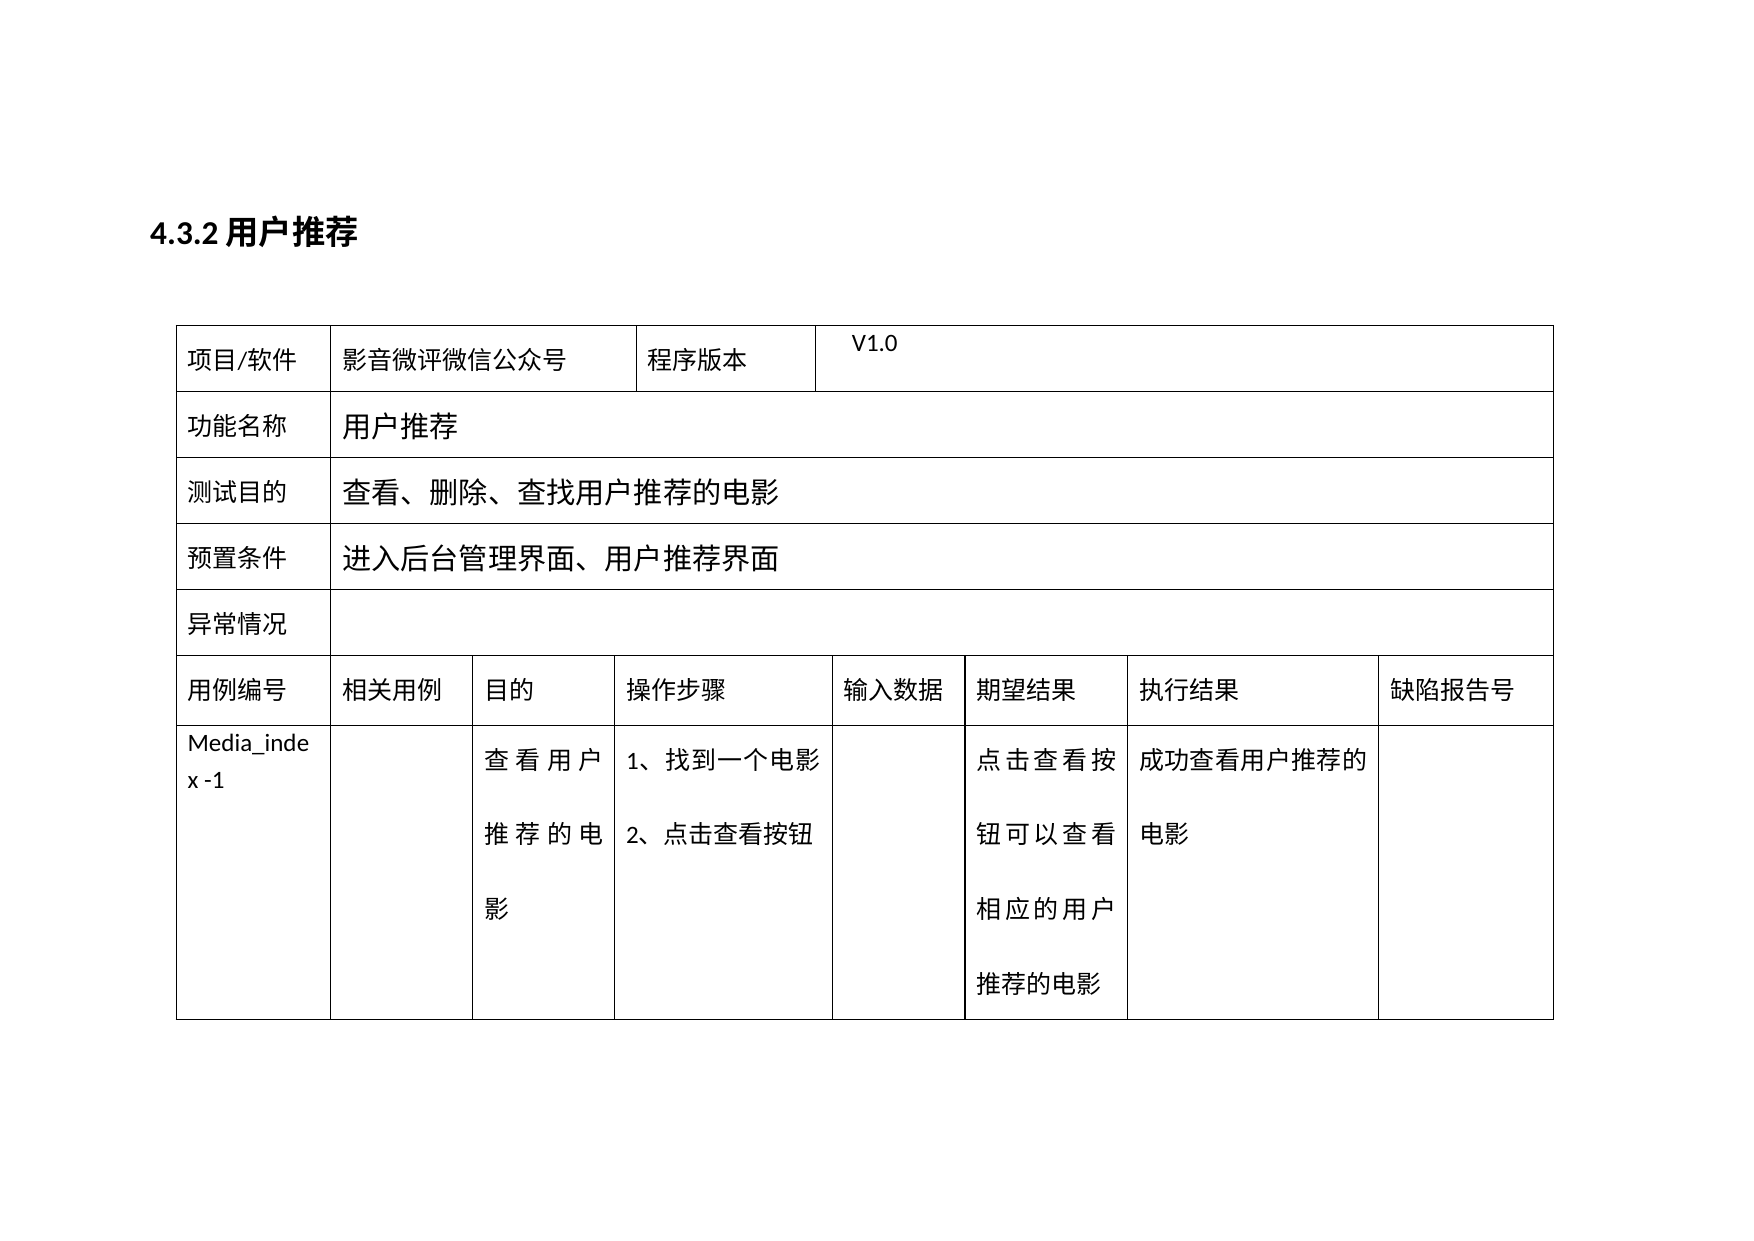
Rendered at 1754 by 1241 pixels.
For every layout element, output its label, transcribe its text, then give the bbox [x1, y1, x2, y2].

table_cell 相关用例 [331, 656, 472, 725]
table_cell 1、找到一个电影2、点击查看按钮 [615, 726, 832, 1019]
table_cell 缺陷报告号 [1379, 656, 1553, 725]
table_cell 查看用户推荐的电影 [473, 726, 614, 1019]
table_cell 输入数据 [833, 656, 964, 725]
table_cell 用户推荐 [331, 392, 1553, 457]
table_cell Media_index -1 [177, 726, 330, 1019]
table_cell 异常情况 [177, 590, 330, 655]
table_cell 查看、删除、查找用户推荐的电影 [331, 458, 1553, 523]
table_cell 执行结果 [1128, 656, 1378, 725]
table_cell [331, 590, 1553, 655]
table_cell 目的 [473, 656, 614, 725]
table_header 影音微评微信公众号 [331, 326, 636, 391]
table_header 程序版本 [637, 326, 815, 391]
table_cell 操作步骤 [615, 656, 832, 725]
table_cell 用例编号 [177, 656, 330, 725]
table_cell [833, 726, 964, 1019]
table_cell 功能名称 [177, 392, 330, 457]
table_cell 测试目的 [177, 458, 330, 523]
table_cell 点击查看按钮可以查看相应的用户推荐的电影 [966, 726, 1127, 1019]
table_header 项目/软件 [177, 326, 330, 391]
table_cell [1379, 726, 1553, 1019]
table_cell [331, 726, 472, 1019]
table_cell 预置条件 [177, 524, 330, 589]
table_cell 期望结果 [966, 656, 1127, 725]
table_cell 成功查看用户推荐的电影 [1128, 726, 1378, 1019]
subtitle 4.3.2用户推荐 [150, 198, 1604, 263]
table_header V1.0 [816, 326, 1553, 391]
table_cell 进入后台管理界面、用户推荐界面 [331, 524, 1553, 589]
